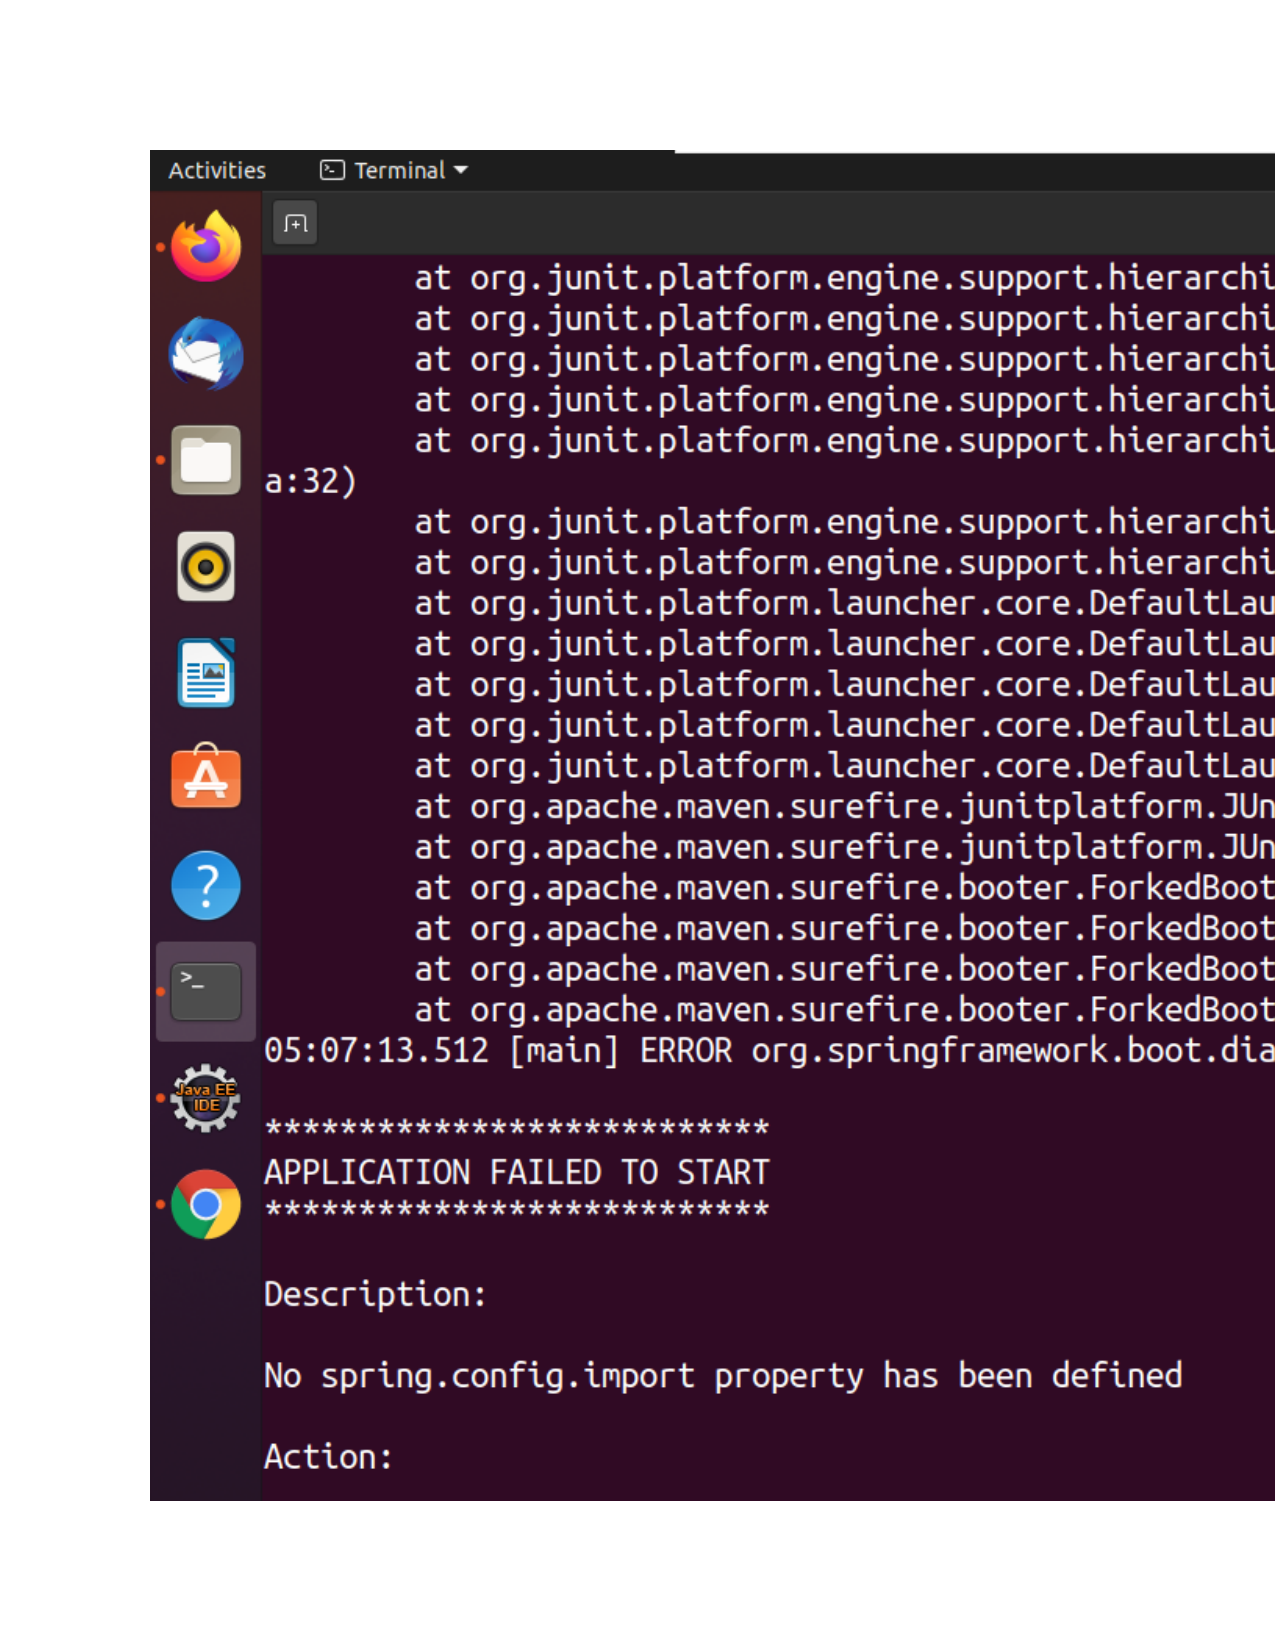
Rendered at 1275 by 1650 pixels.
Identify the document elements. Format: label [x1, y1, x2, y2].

picture [150, 150, 1275, 1501]
